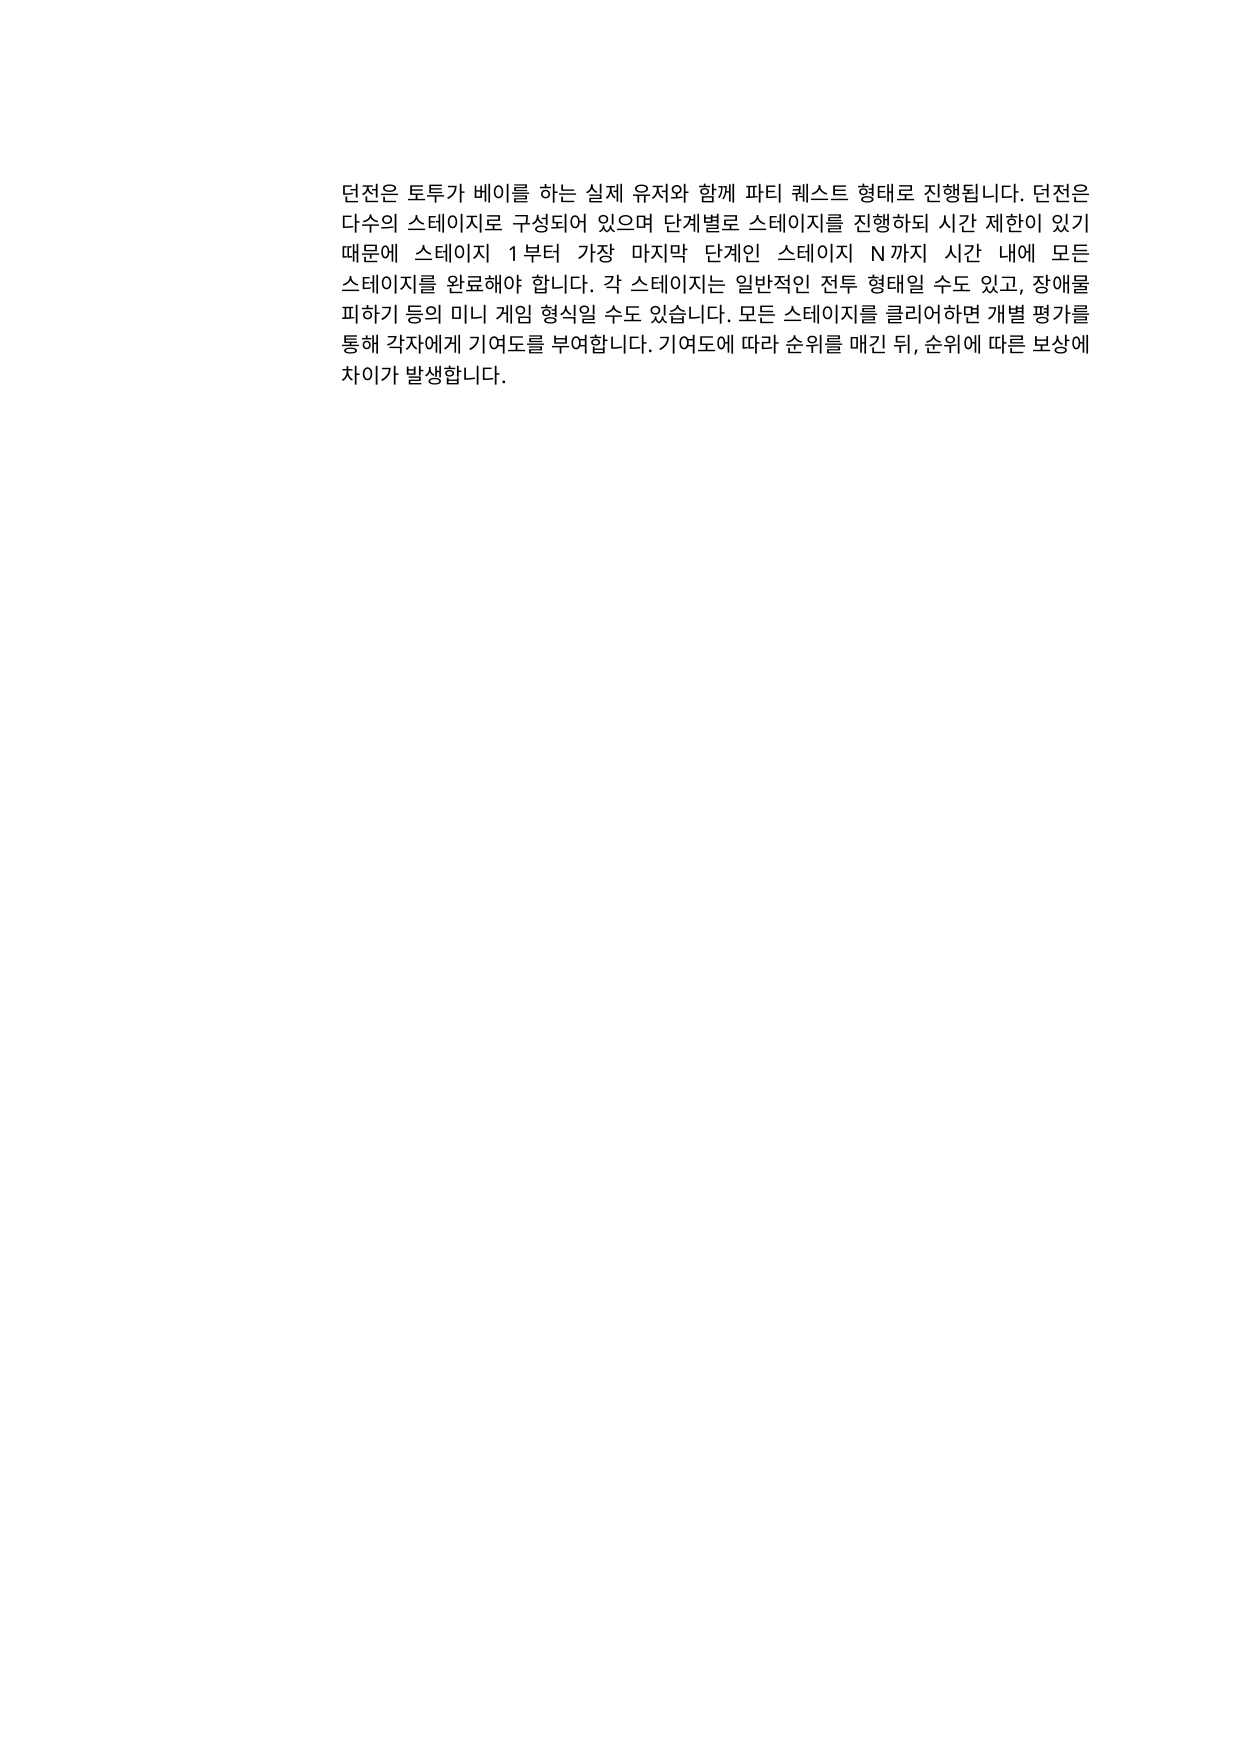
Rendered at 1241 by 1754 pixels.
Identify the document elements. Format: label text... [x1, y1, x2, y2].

list 던전은 토투가 베이를 하는 실제 유저와 함께 파티 퀘스트 형태로 진행됩니다. 던전은 다수의 스테이지로 구성되어 있으며 단계별로 스테이지를 진행하되 시간 제한이 있기 때문에 스테이지 1부터 가장 마지막 단계인 스테이지 N까지 시간 내에 모든 스테이지를 완료해야 합니다. 각 스테이지는 일반적인 전투 형태일 수도 있고, 장애물 피하기 등의 미니 게임 형식일 수도 있습니다. 모든 스테이지를 클리어하면 개별 평가를 통해 각자에게 기여도를 부여합니다. 기여도에 따라 순위를 매긴 뒤, 순위에 따른 보상에 차이가 발생합니다. [342, 177, 1090, 389]
